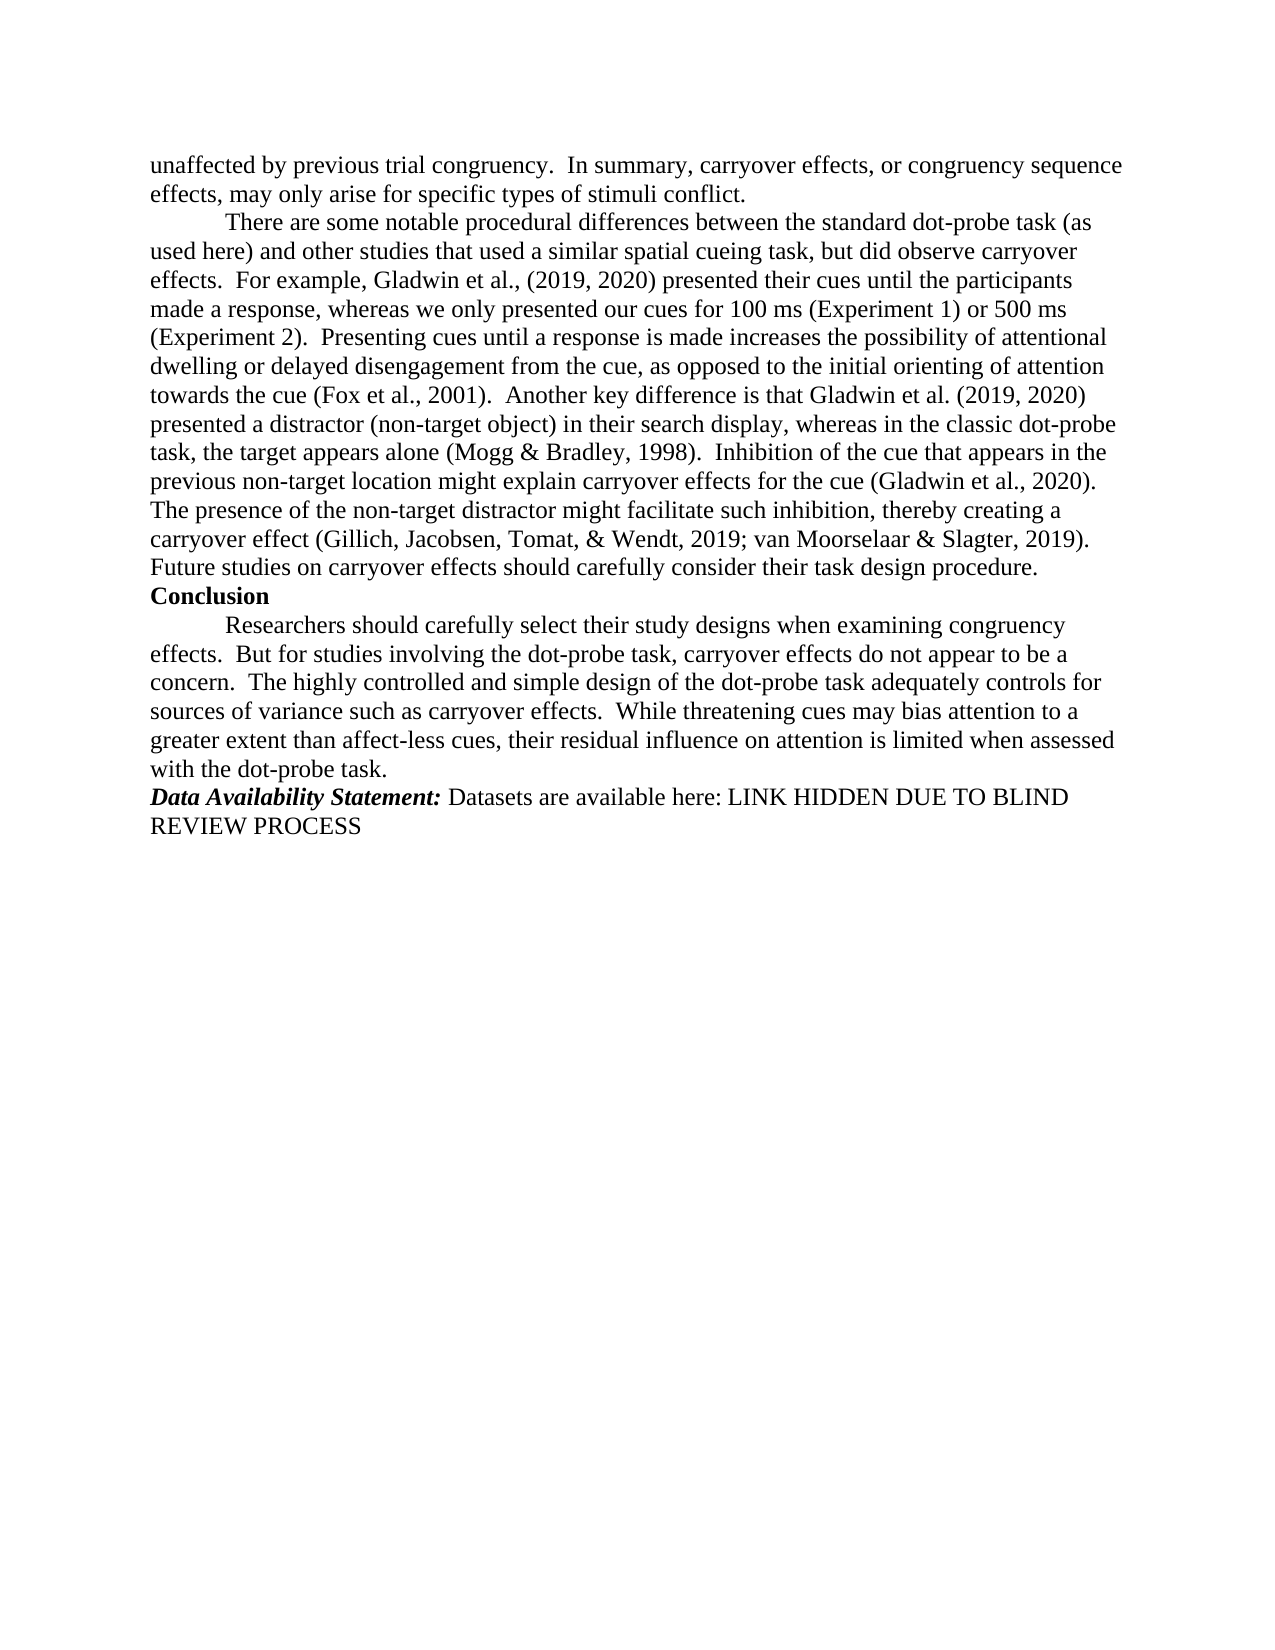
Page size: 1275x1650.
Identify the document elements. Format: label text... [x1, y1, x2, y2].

text Data Availability Statement: Datasets are available here: LINK HIDDEN DUE TO BLIND REVIEW PROCESS [150, 782, 1125, 840]
text There are some notable procedural differences between the standard dot-probe task (as used here) and other studies that used a similar spatial cueing task, but did observe carryover effects. For example, Gladwin et al., (2019, 2020) presented their cues until the participants made a response, whereas we only presented our cues for 100 ms (Experiment 1) or 500 ms (Experiment 2). Presenting cues until a response is made increases the possibility of attentional dwelling or delayed disengagement from the cue, as opposed to the initial orienting of attention towards the cue (Fox et al., 2001). Another key difference is that Gladwin et al. (2019, 2020) presented a distractor (non-target object) in their search display, whereas in the classic dot-probe task, the target appears alone (Mogg & Bradley, 1998). Inhibition of the cue that appears in the previous non-target location might explain carryover effects for the cue (Gladwin et al., 2020). The presence of the non-target distractor might facilitate such inhibition, thereby creating a carryover effect (Gillich, Jacobsen, Tomat, & Wendt, 2019; van Moorselaar & Slagter, 2019). Future studies on carryover effects should carefully consider their task design procedure. [150, 207, 1125, 581]
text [150, 150, 1125, 207]
text Researchers should carefully select their study designs when examining congruency effects. But for studies involving the dot-probe task, carryover effects do not appear to be a concern. The highly controlled and simple design of the dot-probe task adequately controls for sources of variance such as carryover effects. While threatening cues may bias attention to a greater extent than affect-less cues, their residual influence on attention is limited when assessed with the dot-probe task. [150, 610, 1125, 782]
text Conclusion [150, 581, 1125, 610]
